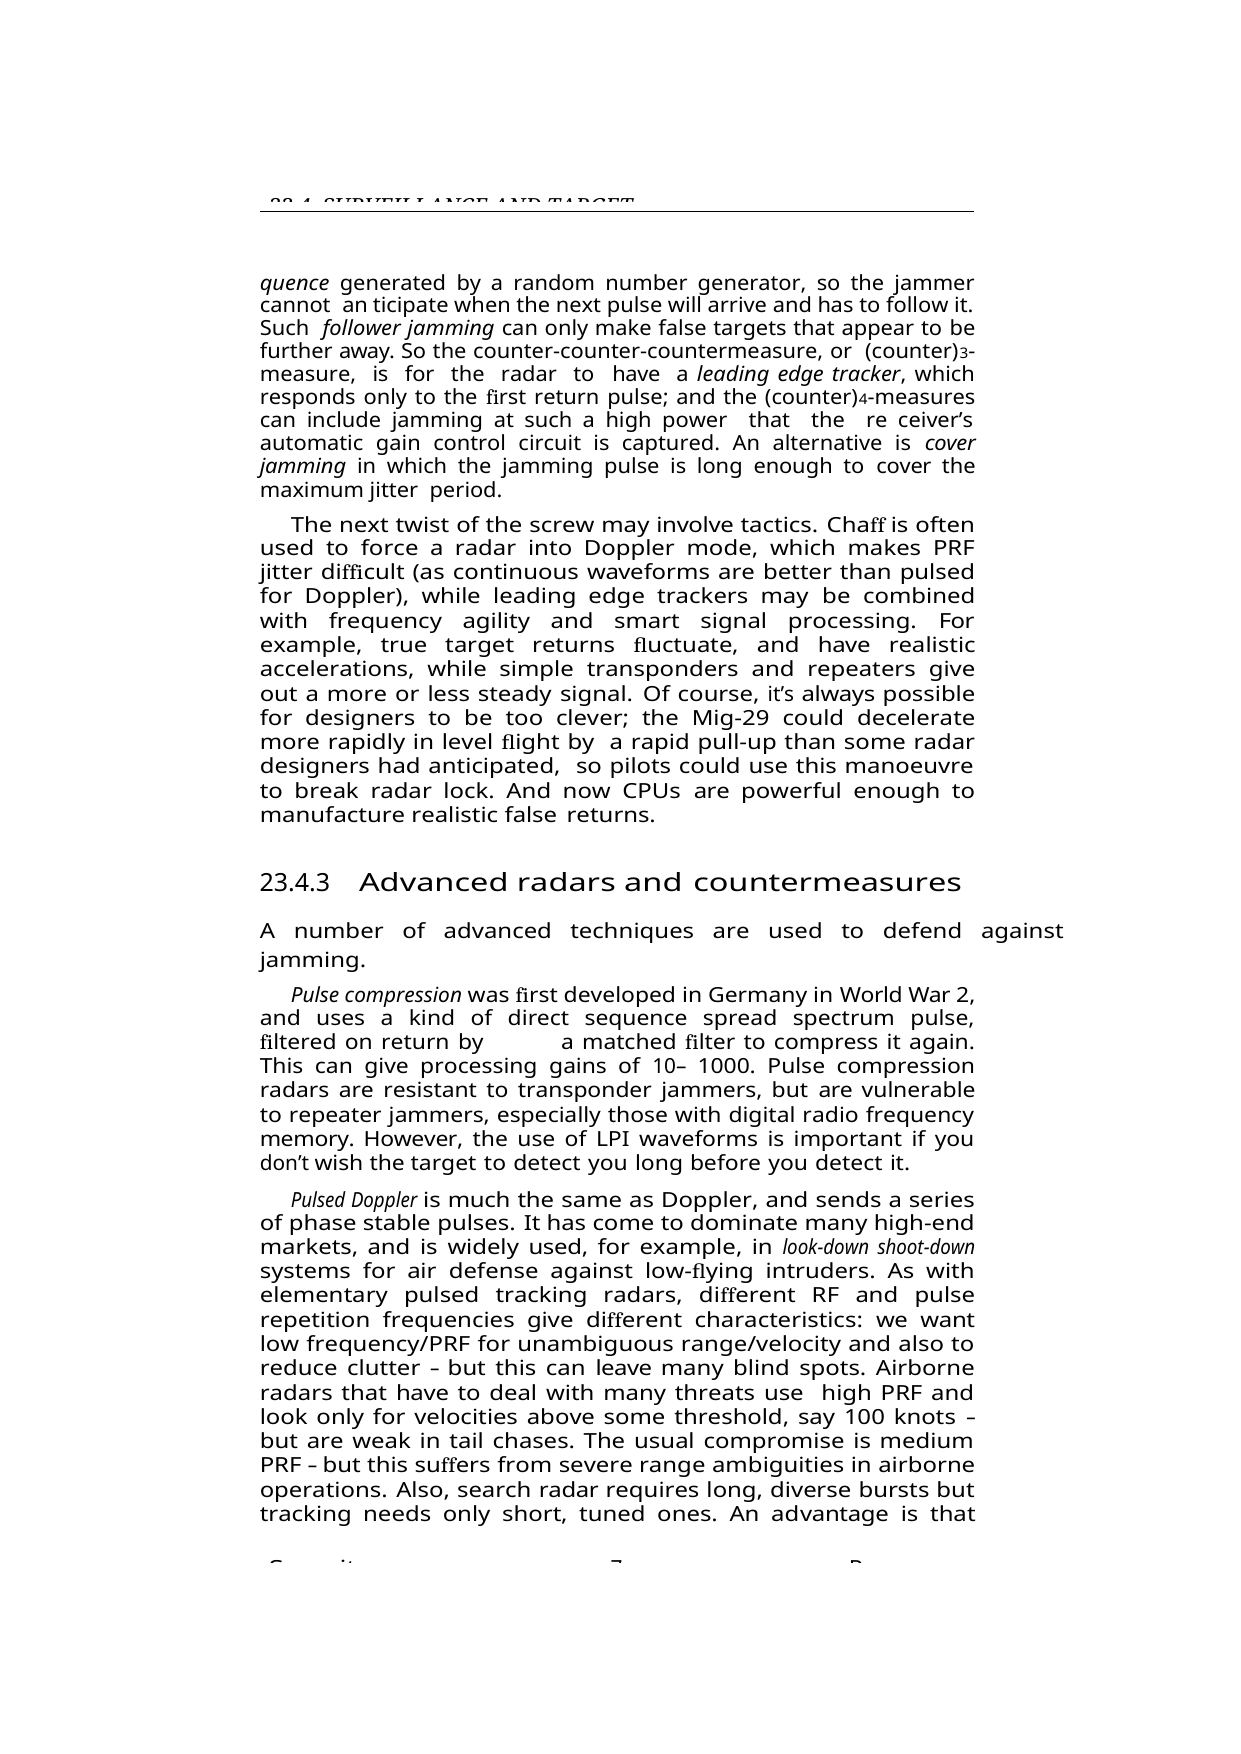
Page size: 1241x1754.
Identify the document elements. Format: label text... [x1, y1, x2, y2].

subtitle Advanced radars and countermeasures [259, 865, 1065, 899]
text Pulse compression was first developed in Germany in World War 2, and uses a kind of direct sequence spread spectrum pulse, filtered on return by a matched filter to compress it again. This can give processing gains of 10– 1000. Pulse compression radars are resistant to transponder jammers, but are vulnerable to repeater jammers, especially those with digital radio frequency memory. However, the use of LPI waveforms is important if you don’t wish the target to detect you long before you detect it. [259, 983, 975, 1177]
text quence generated by a random number generator, so the jammer cannot an ticipate when the next pulse will arrive and has to follow it. Such follower jamming can only make false targets that appear to be further away. So the counter-counter-countermeasure, or (counter)3-measure, is for the radar to have a leading edge tracker, which responds only to the first return pulse; and the (counter)4-measures can include jamming at such a high power that the re ceiver’s automatic gain control circuit is captured. An alternative is cover jamming in which the jamming pulse is long enough to cover the maximum jitter period. [259, 272, 975, 503]
text A number of advanced techniques are used to defend against jamming. [259, 917, 1065, 973]
text The next twist of the screw may involve tactics. Chaff is often used to force a radar into Doppler mode, which makes PRF jitter difficult (as continuous waveforms are better than pulsed for Doppler), while leading edge trackers may be combined with frequency agility and smart signal processing. For example, true target returns ﬂuctuate, and have realistic accelerations, while simple transponders and repeaters give out a more or less steady signal. Of course, it’s always possible for designers to be too clever; the Mig-29 could decelerate more rapidly in level ﬂight by a rapid pull-up than some radar designers had anticipated, so pilots could use this manoeuvre to break radar lock. And now CPUs are powerful enough to manufacture realistic false returns. [259, 513, 975, 828]
